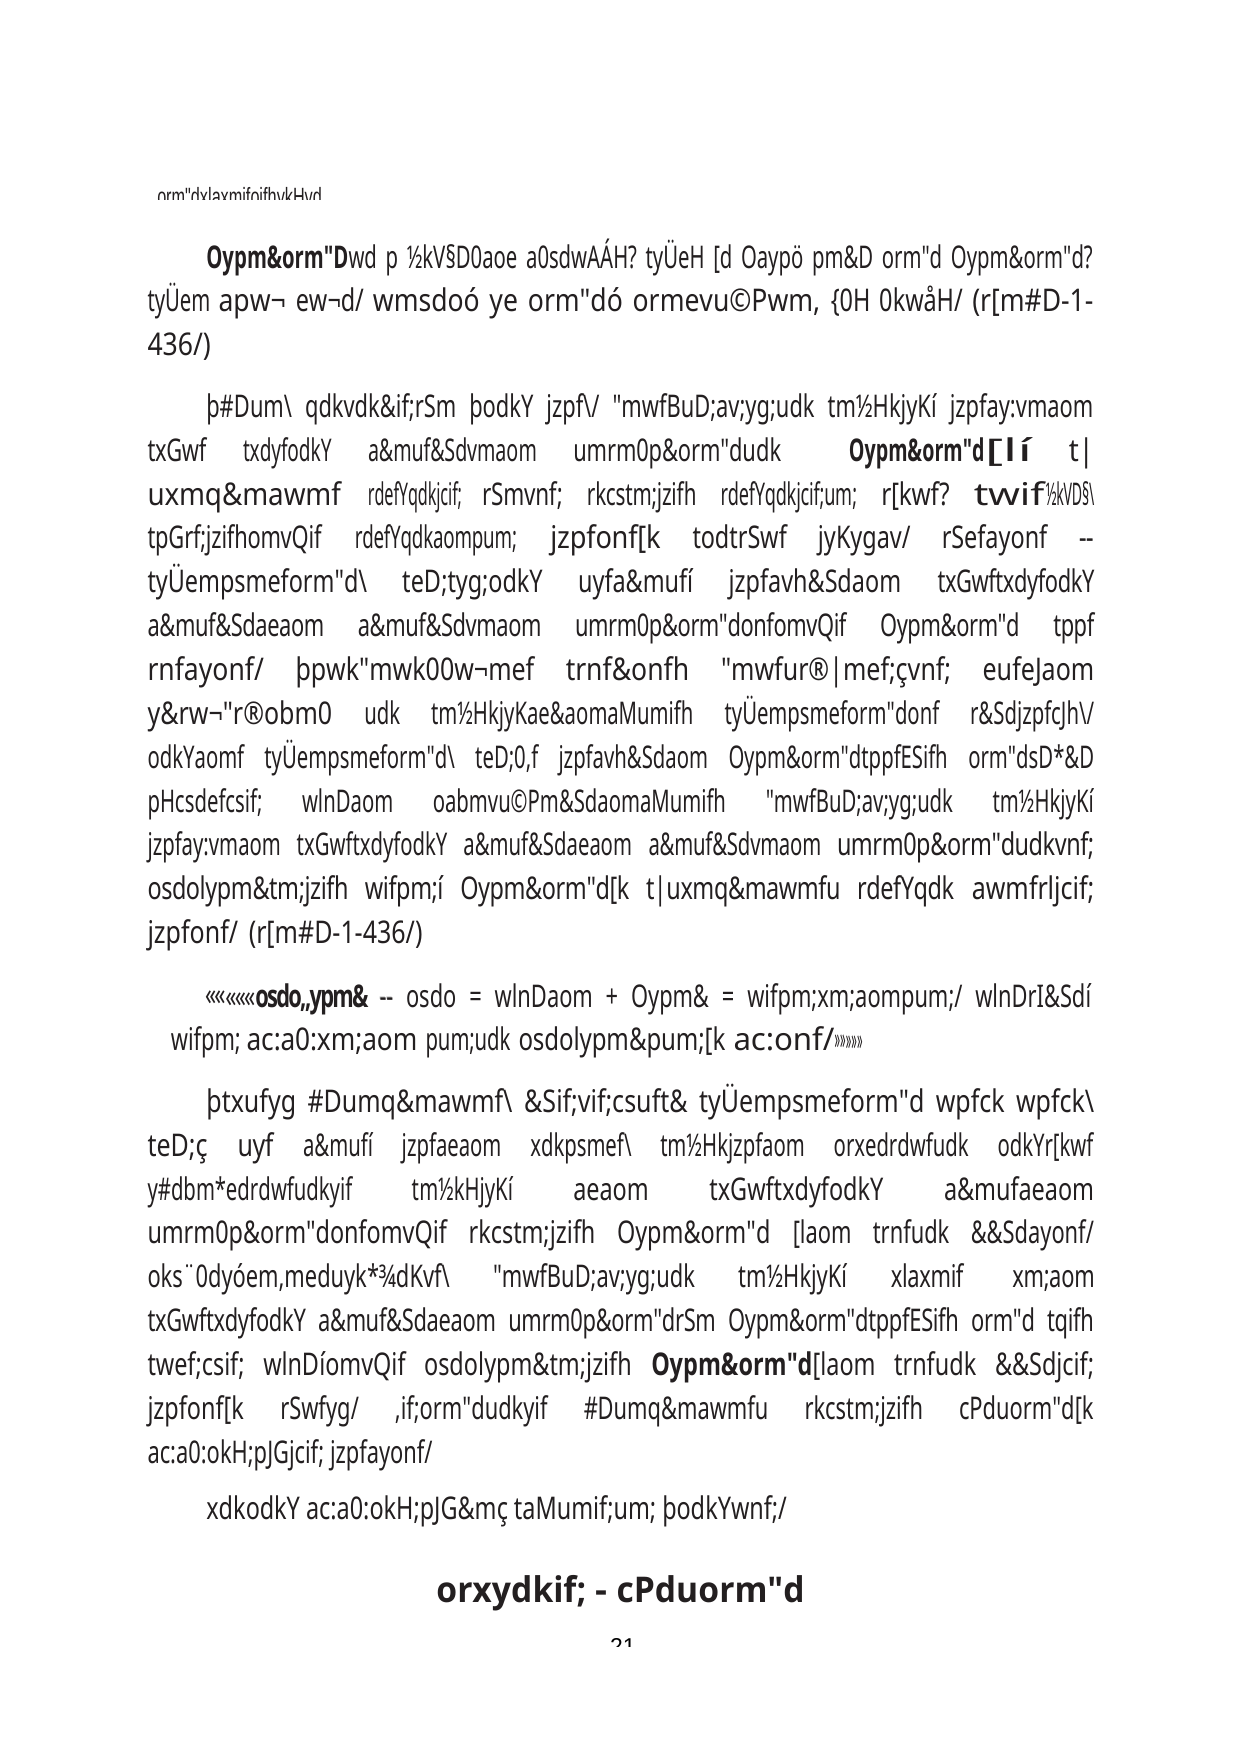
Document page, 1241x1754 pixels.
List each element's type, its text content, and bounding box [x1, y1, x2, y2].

text þ#Dum\ qdkvdk&if;rSm þodkY jzpf\/ "mwfBuD;av;yg;udk tm½HkjyKí jzpfay:vmaom txGwf txdyfodkY a&muf&Sdvmaom umrm0p&orm"dudk Oypm&orm"d[lí t|uxmq&mawmf rdefYqdkjcif; rSmvnf; rkcstm;jzifh rdefYqdkjcif;um; r[kwf? twif½kVD§\ tpGrf;jzifhomvQif rdefYqdkaompum; jzpfonf[k todtrSwf jyKygav/ rSefayonf -- tyÜempsmeform"d\ teD;tyg;odkY uyfa&mufí jzpfavh&Sdaom txGwftxdyfodkY a&muf&Sdaeaom a&muf&Sdvmaom umrm0p&orm"donfomvQif Oypm&orm"d tppf rnfayonf/ þpwk"mwk00w¬mef trnf&onfh "mwfur®|mef;çvnf; eufeJaom y&rw¬"r®obm0 udk tm½HkjyKae&aomaMumifh tyÜempsmeform"donf r&SdjzpfcJh\/ odkYaomf tyÜempsmeform"d\ teD;0,f jzpfavh&Sdaom Oypm&orm"dtppfESifh orm"dsD*&D pHcsdefcsif; wlnDaom oabmvu©Pm&SdaomaMumifh "mwfBuD;av;yg;udk tm½HkjyKí jzpfay:vmaom txGwftxdyfodkY a&muf&Sdaeaom a&muf&Sdvmaom umrm0p&orm"dudkvnf; osdolypm&tm;jzifh wifpm;í Oypm&orm"d[k t|uxmq&mawmfu rdefYqdk awmfrljcif; jzpfonf/ (r[m#D-1-436/) [147, 384, 1094, 953]
text «««««osdo„ypm& -- osdo = wlnDaom + Oypm& = wifpm;xm;aompum;/ wlnDrI&Sdí wifpm; ac:a0:xm;aom pum;udk osdolypm&pum;[k ac:onf/»»»»» [171, 972, 1092, 1060]
text þtxufyg #Dumq&mawmf\ &Sif;vif;csuft& tyÜempsmeform"d wpfck wpfck\ teD;ç uyf a&mufí jzpfaeaom xdkpsmef\ tm½Hkjzpfaom orxedrdwfudk odkYr[kwf y#dbm*edrdwfudkyif tm½kHjyKí aeaom txGwftxdyfodkY a&mufaeaom umrm0p&orm"donfomvQif rkcstm;jzifh Oypm&orm"d [laom trnfudk &&Sdayonf/ oks¨0dyóem,meduyk*¾dKvf\ "mwfBuD;av;yg;udk tm½HkjyKí xlaxmif xm;aom txGwftxdyfodkY a&muf&Sdaeaom umrm0p&orm"drSm Oypm&orm"dtppfESifh orm"d tqifh twef;csif; wlnDíomvQif osdolypm&tm;jzifh Oypm&orm"d[laom trnfudk &&Sdjcif; jzpfonf[k rSwfyg/ ,if;orm"dudkyif #Dumq&mawmfu rkcstm;jzifh cPduorm"d[k ac:a0:okH;pJGjcif; jzpfayonf/ [147, 1079, 1094, 1472]
text Oypm&orm"Dwd p ½kV§D0aoe a0sdwAÁH? tyÜeH [d Oaypö pm&D orm"d Oypm&orm"d? tyÜem apw¬ ew¬d/ wmsdoó ye orm"dó ormevu©Pwm, {0H 0kwåH/ (r[m#D-1-436/) [147, 234, 1093, 365]
text xdkodkY ac:a0:okH;pJG&mç taMumif;um; þodkYwnf;/ [206, 1486, 1111, 1529]
subtitle orxydkif; - cPduorm"d [152, 1565, 1088, 1613]
